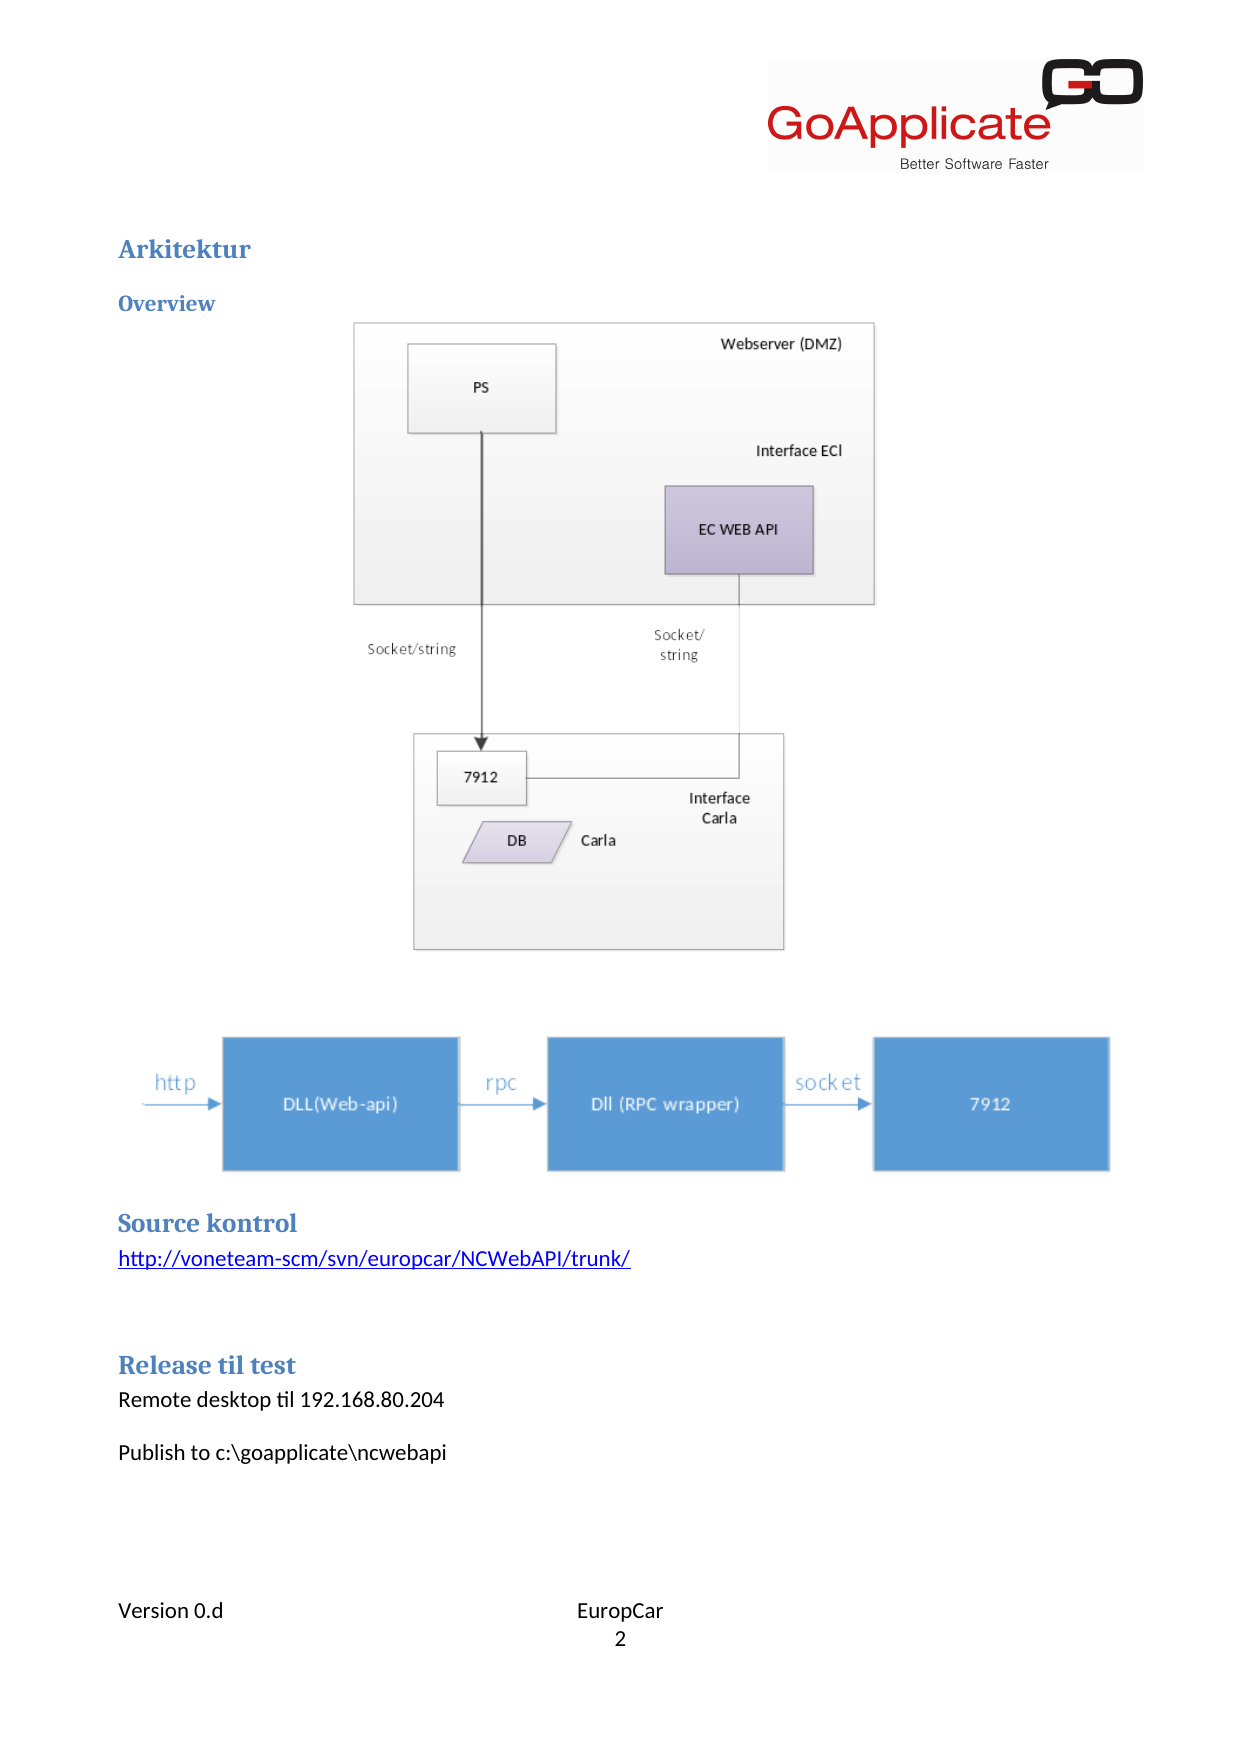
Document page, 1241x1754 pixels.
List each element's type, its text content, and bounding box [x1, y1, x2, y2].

text Remote desktop til 192.168.80.204 [118, 1385, 1122, 1413]
text http://voneteam-scm/svn/europcar/NCWebAPI/trunk/ [118, 1244, 1122, 1272]
text Publish to c:\goapplicate\ncwebapi [118, 1438, 1122, 1466]
subtitle Source kontrol [118, 1208, 1122, 1239]
picture [768, 59, 1143, 174]
subtitle Overview [118, 290, 1122, 317]
subtitle Arkitektur [118, 234, 1122, 265]
subtitle Release til test [118, 1350, 1122, 1381]
